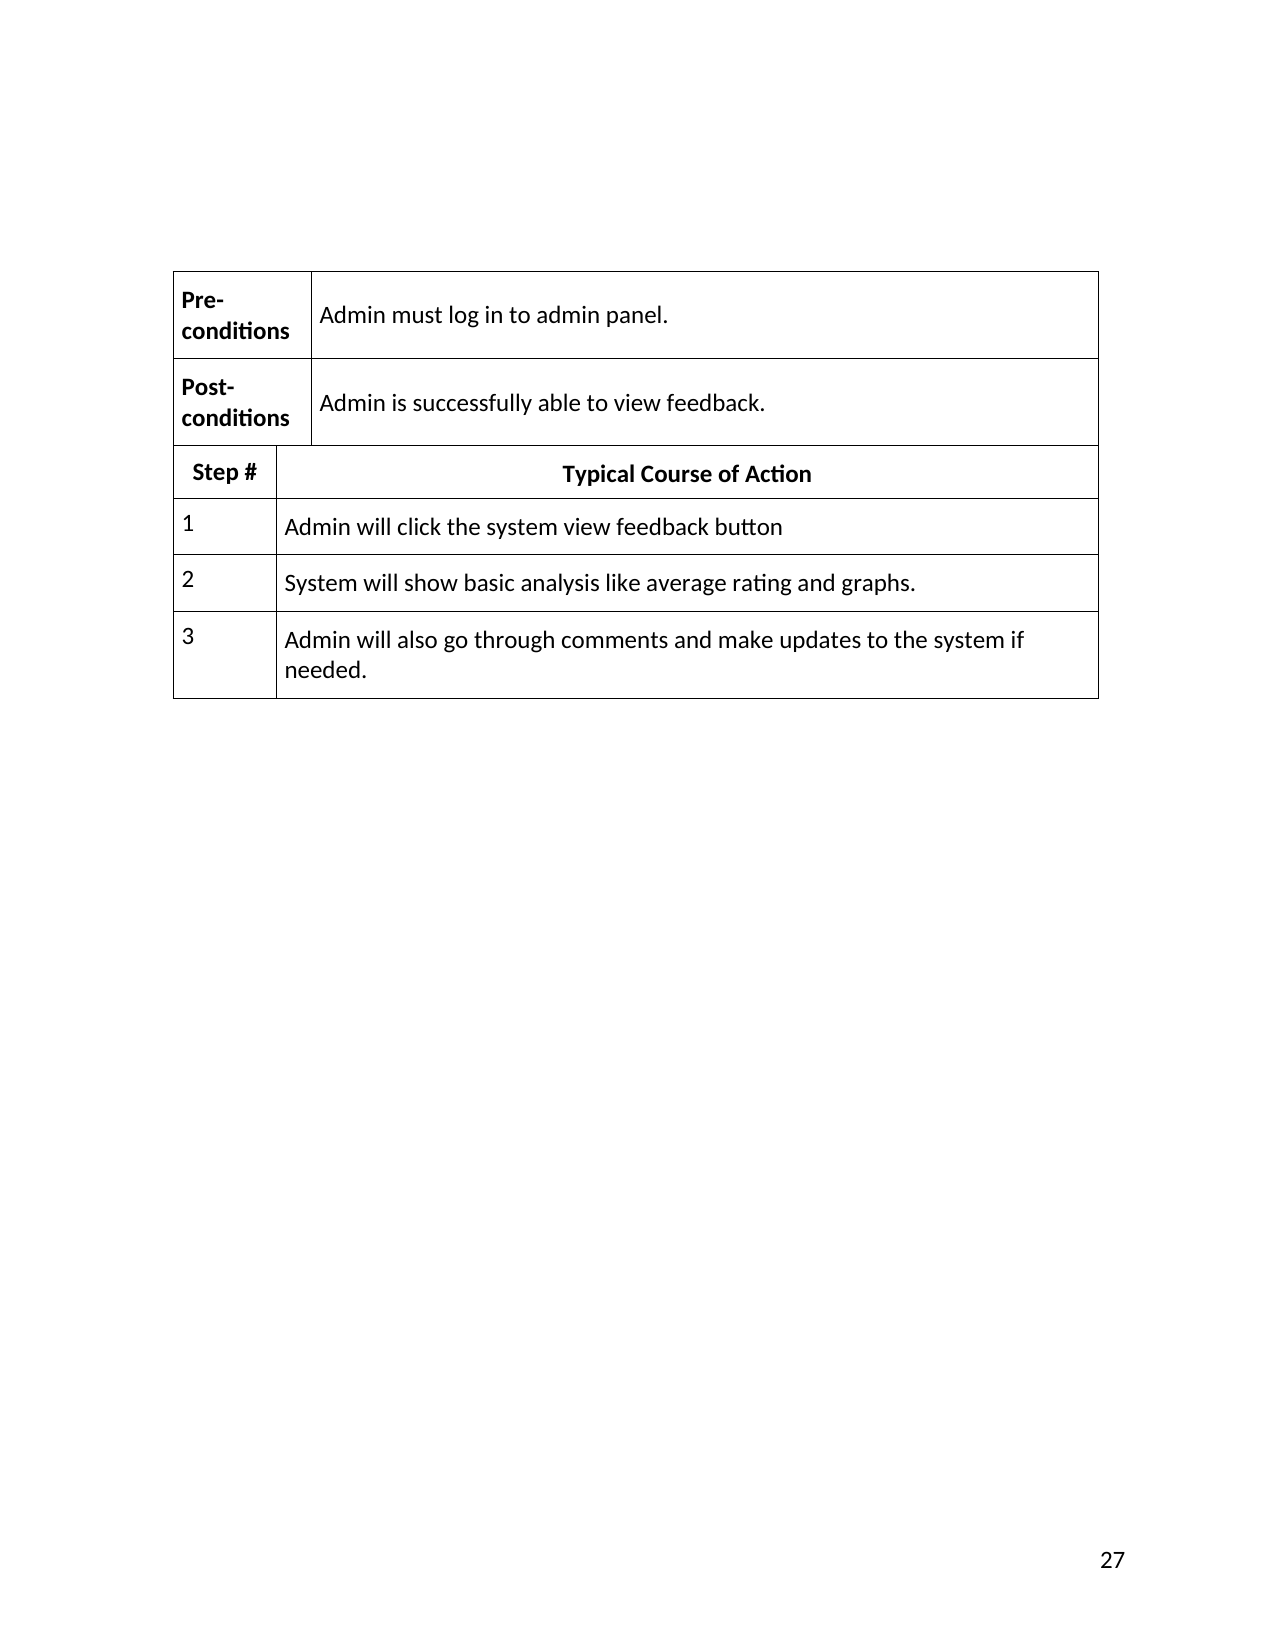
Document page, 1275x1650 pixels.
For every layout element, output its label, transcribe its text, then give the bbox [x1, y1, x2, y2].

table_cell Pre-conditions [174, 272, 311, 358]
table_cell 1 [174, 499, 276, 554]
table_cell 3 [174, 612, 276, 698]
table_cell Post-conditions [174, 359, 311, 445]
table_cell Admin is successfully able to view feedback. [312, 359, 1098, 445]
table_cell Admin will click the system view feedback button [277, 499, 1098, 554]
table_cell 2 [174, 555, 276, 611]
table_cell Admin will also go through comments and make updates to the system if needed. [277, 612, 1098, 698]
table_cell Typical Course of Action [277, 446, 1098, 497]
table_cell System will show basic analysis like average rating and graphs. [277, 555, 1098, 611]
table_cell Admin must log in to admin panel. [312, 272, 1098, 358]
table_cell Step # [174, 446, 276, 497]
